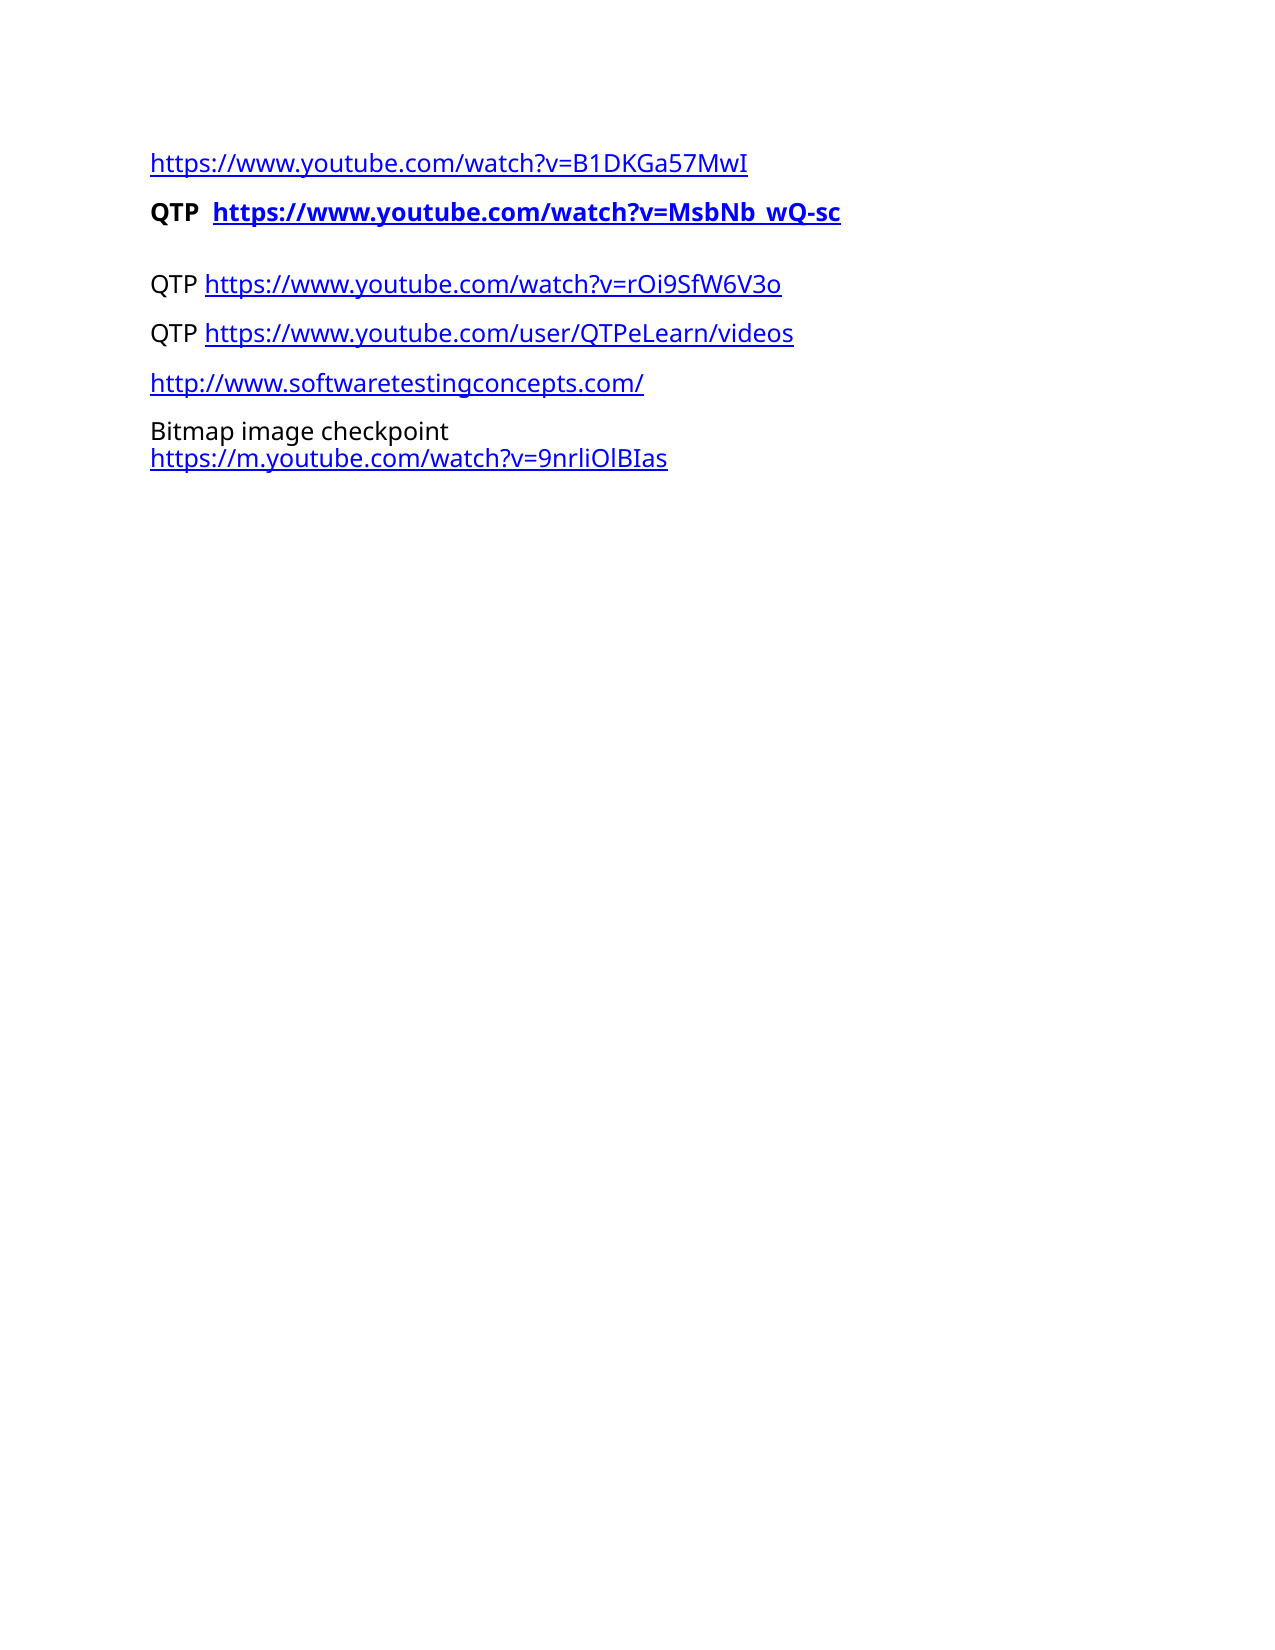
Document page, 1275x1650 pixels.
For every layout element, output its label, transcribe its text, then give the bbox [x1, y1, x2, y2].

text QTP https://www.youtube.com/watch?v=MsbNb_wQ-sc [150, 199, 1125, 227]
text http://www.softwaretestingconcepts.com/ [150, 369, 1125, 398]
text Bitmap image checkpoint https://m.youtube.com/watch?v=9nrliOlBIas [150, 419, 1125, 500]
text QTP https://www.youtube.com/watch?v=rOi9SfW6V3o [150, 270, 1125, 299]
text QTP https://www.youtube.com/user/QTPeLearn/videos [150, 320, 1125, 348]
text https://www.youtube.com/watch?v=B1DKGa57MwI [150, 150, 1125, 179]
